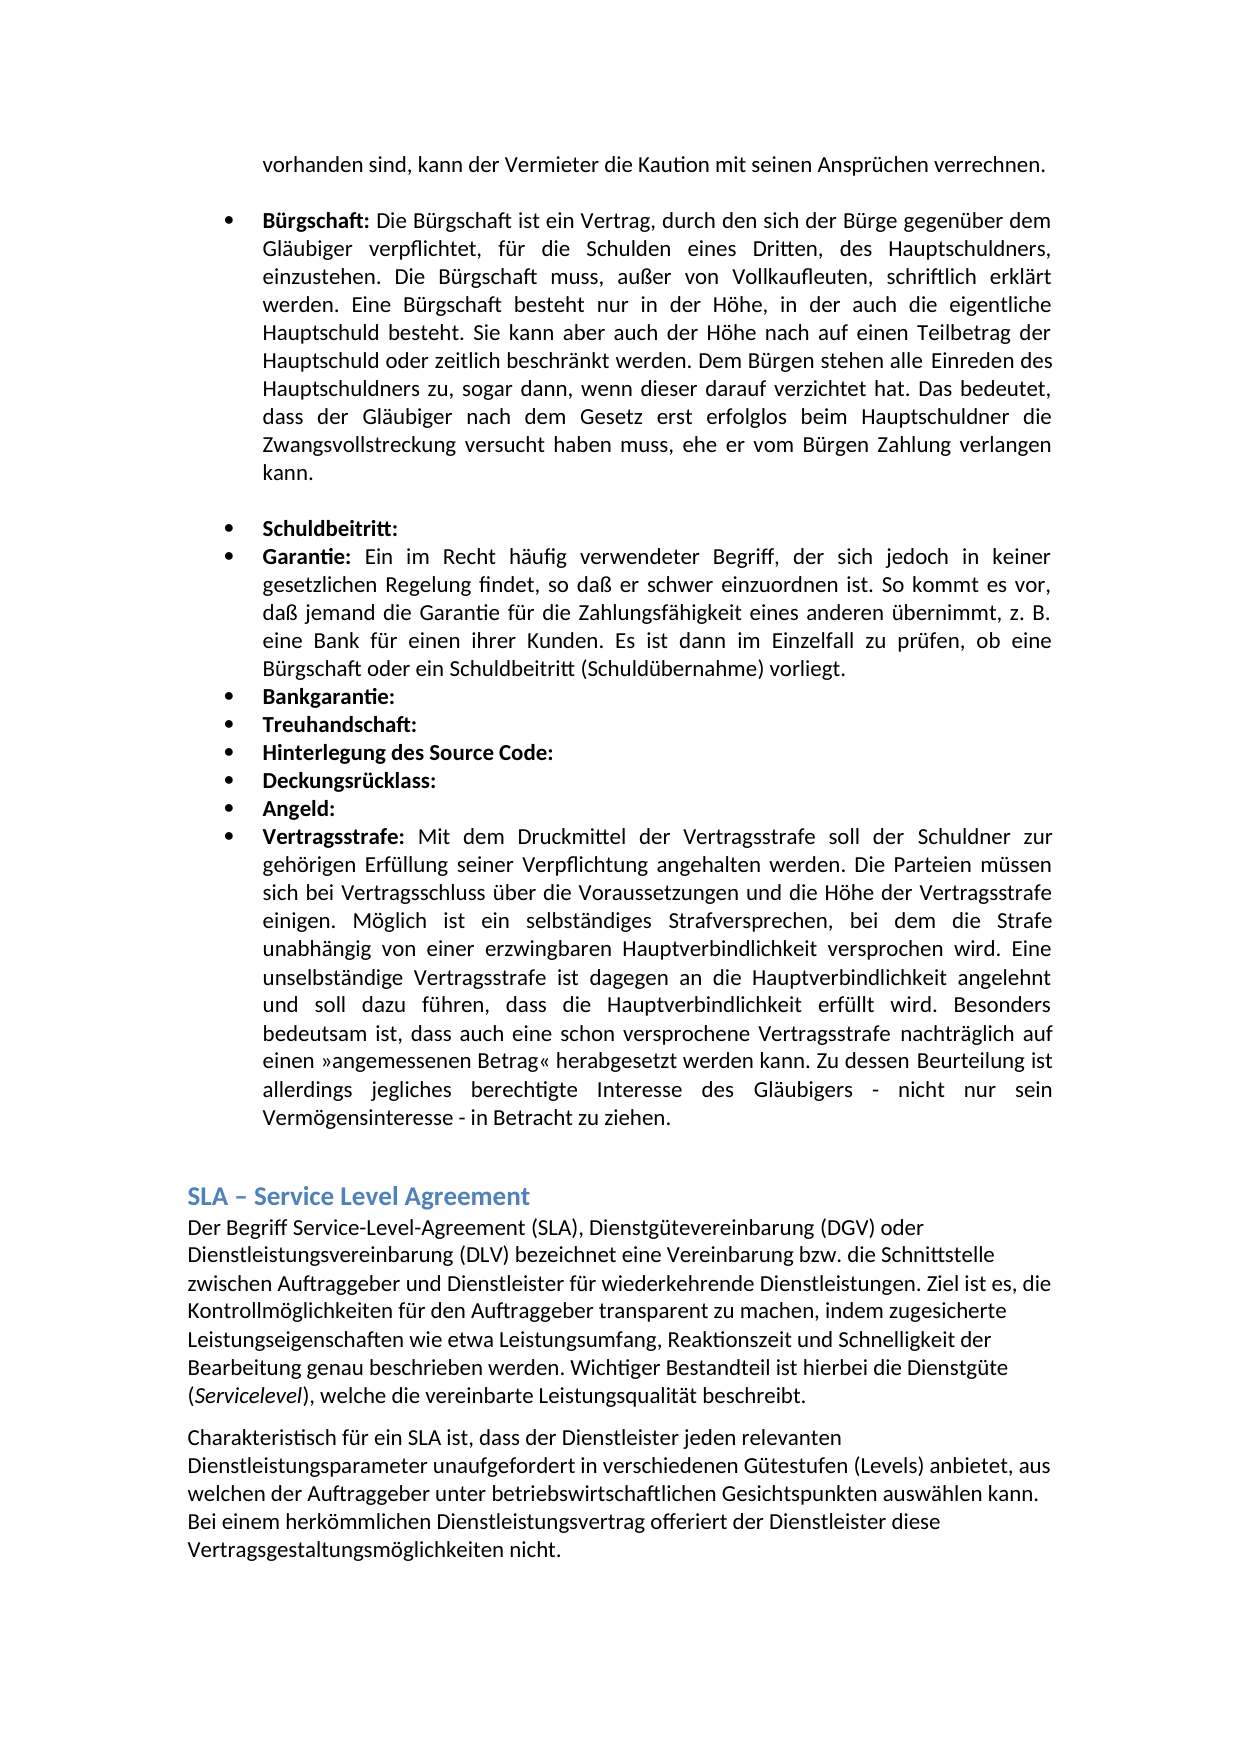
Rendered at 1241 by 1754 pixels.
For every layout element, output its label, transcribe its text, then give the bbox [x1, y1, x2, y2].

list Treuhandschaft: [225, 710, 1053, 738]
list Bankgarantie: [225, 682, 1053, 710]
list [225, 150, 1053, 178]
text Der Begriff Service-Level-Agreement (SLA), Dienstgütevereinbarung (DGV) oder Dienstleistungsvereinbarung (DLV) bezeichnet eine Vereinbarung bzw. die Schnittstelle zwischen Auftraggeber und Dienstleister für wiederkehrende Dienstleistungen. Ziel ist es, die Kontrollmöglichkeiten für den Auftraggeber transparent zu machen, indem zugesicherte Leistungseigenschaften wie etwa Leistungsumfang, Reaktionszeit und Schnelligkeit der Bearbeitung genau beschrieben werden. Wichtiger Bestandteil ist hierbei die Dienstgüte (Servicelevel), welche die vereinbarte Leistungsqualität beschreibt. [187, 1213, 1053, 1409]
list Garantie: Ein im Recht häufig verwendeter Begriff, der sich jedoch in keiner gesetzlichen Regelung findet, so daß er schwer einzuordnen ist. So kommt es vor, daß jemand die Garantie für die Zahlungsfähigkeit eines anderen übernimmt, z. B. eine Bank für einen ihrer Kunden. Es ist dann im Einzelfall zu prüfen, ob eine Bürgschaft oder ein Schuldbeitritt (Schuldübernahme) vorliegt. [225, 542, 1053, 682]
list Hinterlegung des Source Code: [225, 738, 1053, 766]
list Deckungsrücklass: [225, 766, 1053, 794]
list Angeld: [225, 794, 1053, 822]
list Bürgschaft: Die Bürgschaft ist ein Vertrag, durch den sich der Bürge gegenüber dem Gläubiger verpflichtet, für die Schulden eines Dritten, des Hauptschuldners, einzustehen. Die Bürgschaft muss, außer von Vollkaufleuten, schriftlich erklärt werden. Eine Bürgschaft besteht nur in der Höhe, in der auch die eigentliche Hauptschuld besteht. Sie kann aber auch der Höhe nach auf einen Teilbetrag der Hauptschuld oder zeitlich beschränkt werden. Dem Bürgen stehen alle Einreden des Hauptschuldners zu, sogar dann, wenn dieser darauf verzichtet hat. Das bedeutet, dass der Gläubiger nach dem Gesetz erst erfolglos beim Hauptschuldner die Zwangsvollstreckung versucht haben muss, ehe er vom Bürgen Zahlung verlangen kann. [225, 206, 1053, 486]
subtitle SLA – Service Level Agreement [187, 1179, 1053, 1213]
list Vertragsstrafe: Mit dem Druckmittel der Vertragsstrafe soll der Schuldner zur gehörigen Erfüllung seiner Verpflichtung angehalten werden. Die Parteien müssen sich bei Vertragsschluss über die Voraussetzungen und die Höhe der Vertragsstrafe einigen. Möglich ist ein selbständiges Strafversprechen, bei dem die Strafe unabhängig von einer erzwingbaren Hauptverbindlichkeit versprochen wird. Eine unselbständige Vertragsstrafe ist dagegen an die Hauptverbindlichkeit angelehnt und soll dazu führen, dass die Hauptverbindlichkeit erfüllt wird. Besonders bedeutsam ist, dass auch eine schon versprochene Vertragsstrafe nachträglich auf einen »angemessenen Betrag« herabgesetzt werden kann. Zu dessen Beurteilung ist allerdings jegliches berechtigte Interesse des Gläubigers - nicht nur sein Vermögensinteresse - in Betracht zu ziehen. [225, 822, 1053, 1131]
list Schuldbeitritt: [225, 514, 1053, 542]
text Charakteristisch für ein SLA ist, dass der Dienstleister jeden relevanten Dienstleistungsparameter unaufgefordert in verschiedenen Gütestufen (Levels) anbietet, aus welchen der Auftraggeber unter betriebswirtschaftlichen Gesichtspunkten auswählen kann. Bei einem herkömmlichen Dienstleistungsvertrag offeriert der Dienstleister diese Vertragsgestaltungsmöglichkeiten nicht. [187, 1423, 1053, 1563]
